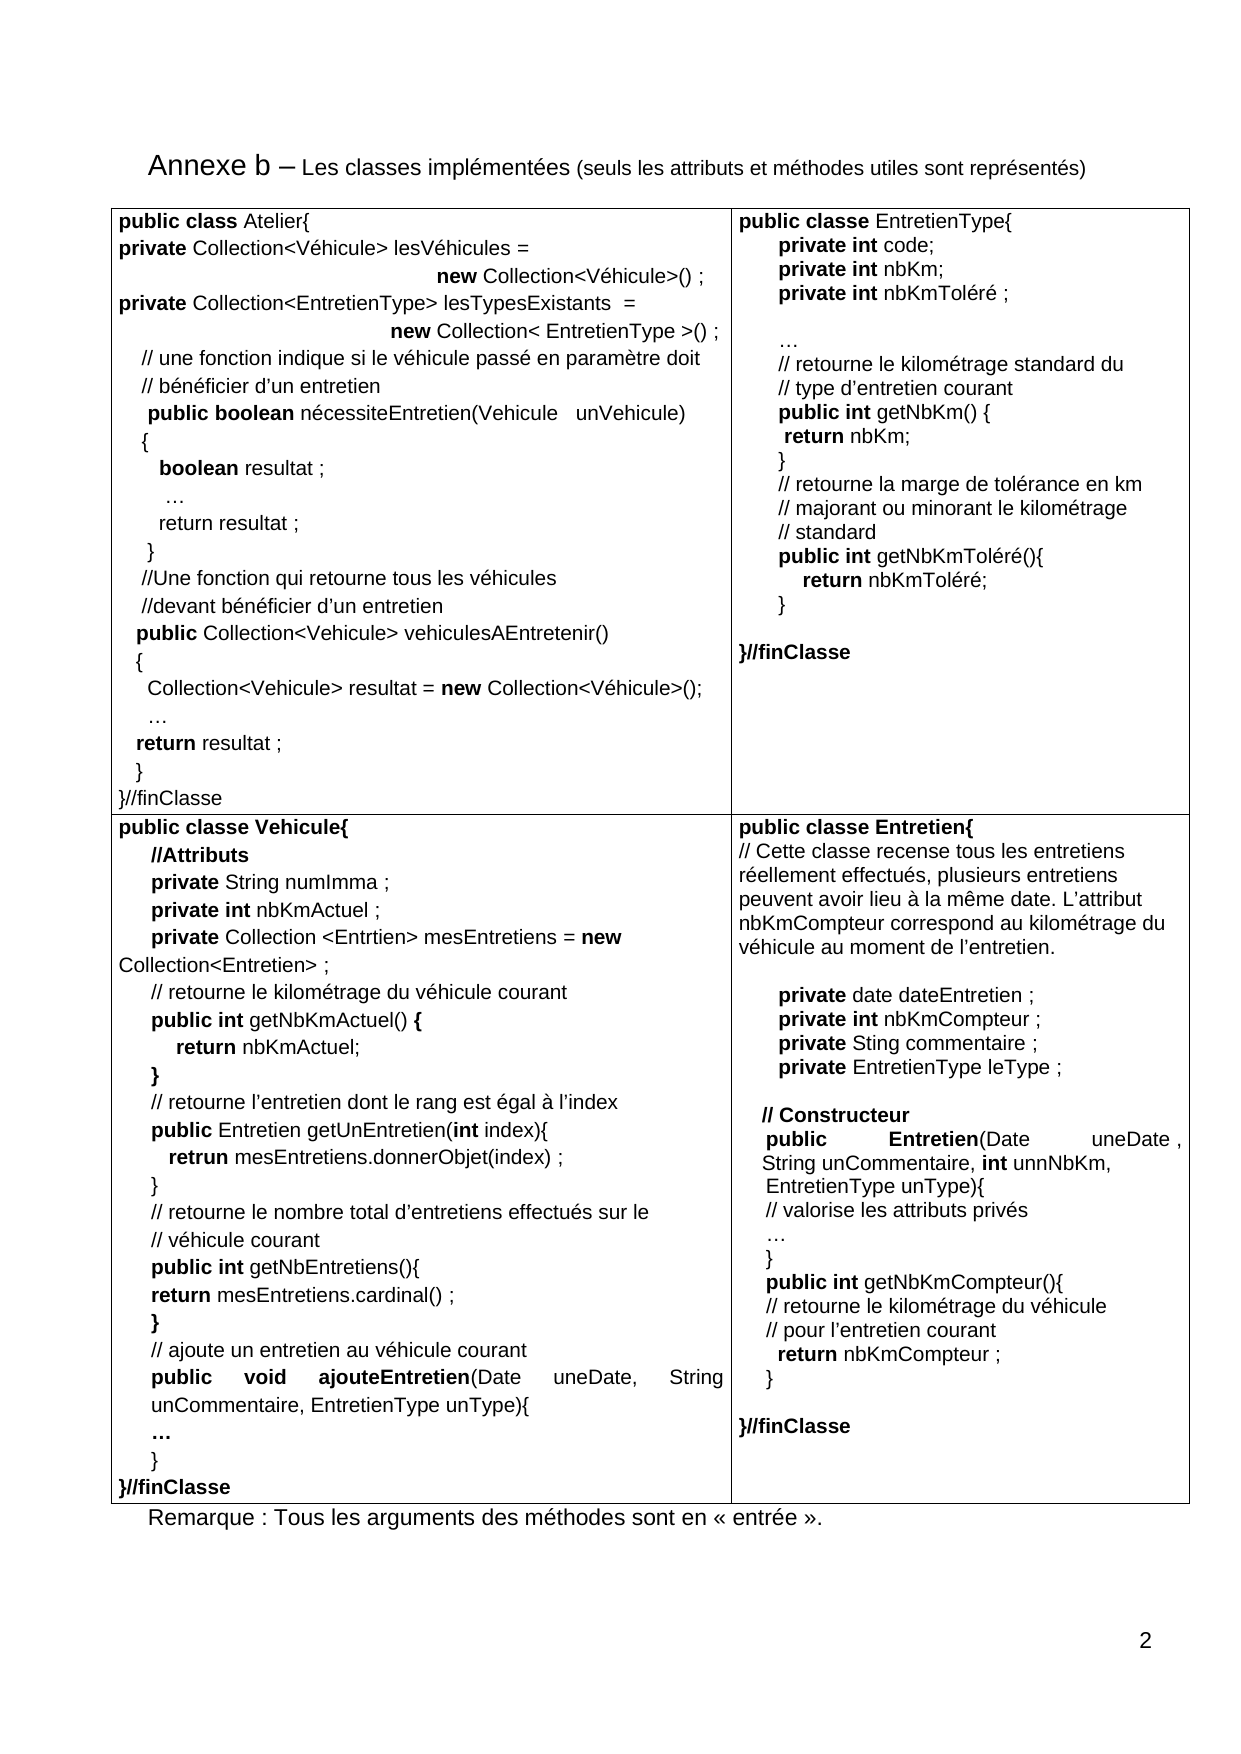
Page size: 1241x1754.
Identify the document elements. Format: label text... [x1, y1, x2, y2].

table_header public classe EntretienType{ private int code; private int nbKm; private int nbKmToléré ; … // retourne le kilométrage standard du // type d’entretien courant public int getNbKm() { return nbKm; } // retourne la marge de tolérance en km // majorant ou minorant le kilométrage // standard public int getNbKmToléré(){ return nbKmToléré; } }//finClasse [732, 209, 1189, 814]
table_cell public classe Entretien{ // Cette classe recense tous les entretiens réellement effectués, plusieurs entretiens peuvent avoir lieu à la même date. L’attribut nbKmCompteur correspond au kilométrage du véhicule au moment de l’entretien. private date dateEntretien ; private int nbKmCompteur ; private Sting commentaire ; private EntretienType leType ; // Constructeur public Entretien(Date uneDate , String unCommentaire, int unnNbKm, EntretienType unType){ // valorise les attributs privés … } public int getNbKmCompteur(){ // retourne le kilométrage du véhicule // pour l’entretien courant return nbKmCompteur ; } }//finClasse [732, 815, 1189, 1503]
table_header public class Atelier{ private Collection<Véhicule> lesVéhicules = new Collection<Véhicule>() ; private Collection<EntretienType> lesTypesExistants = new Collection< EntretienType >() ; // une fonction indique si le véhicule passé en paramètre doit // bénéficier d’un entretien public boolean nécessiteEntretien(Vehicule unVehicule) { boolean resultat ; … return resultat ; } //Une fonction qui retourne tous les véhicules //devant bénéficier d’un entretien public Collection<Vehicule> vehiculesAEntretenir() { Collection<Vehicule> resultat = new Collection<Véhicule>(); … return resultat ; } }//finClasse [112, 209, 731, 814]
table_cell public classe Vehicule{ //Attributs private String numImma ; private int nbKmActuel ; private Collection <Entrtien> mesEntretiens = new Collection<Entretien> ; // retourne le kilométrage du véhicule courant public int getNbKmActuel() { return nbKmActuel; } // retourne l’entretien dont le rang est égal à l’index public Entretien getUnEntretien(int index){ retrun mesEntretiens.donnerObjet(index) ; } // retourne le nombre total d’entretiens effectués sur le // véhicule courant public int getNbEntretiens(){ return mesEntretiens.cardinal() ; } // ajoute un entretien au véhicule courant public void ajouteEntretien(Date uneDate, String unCommentaire, EntretienType unType){ … } }//finClasse [112, 815, 731, 1503]
text Annexe b – Les classes implémentées (seuls les attributs et méthodes utiles sont représentés) [148, 148, 1152, 181]
text Remarque : Tous les arguments des méthodes sont en « entrée ». [148, 1504, 1152, 1530]
